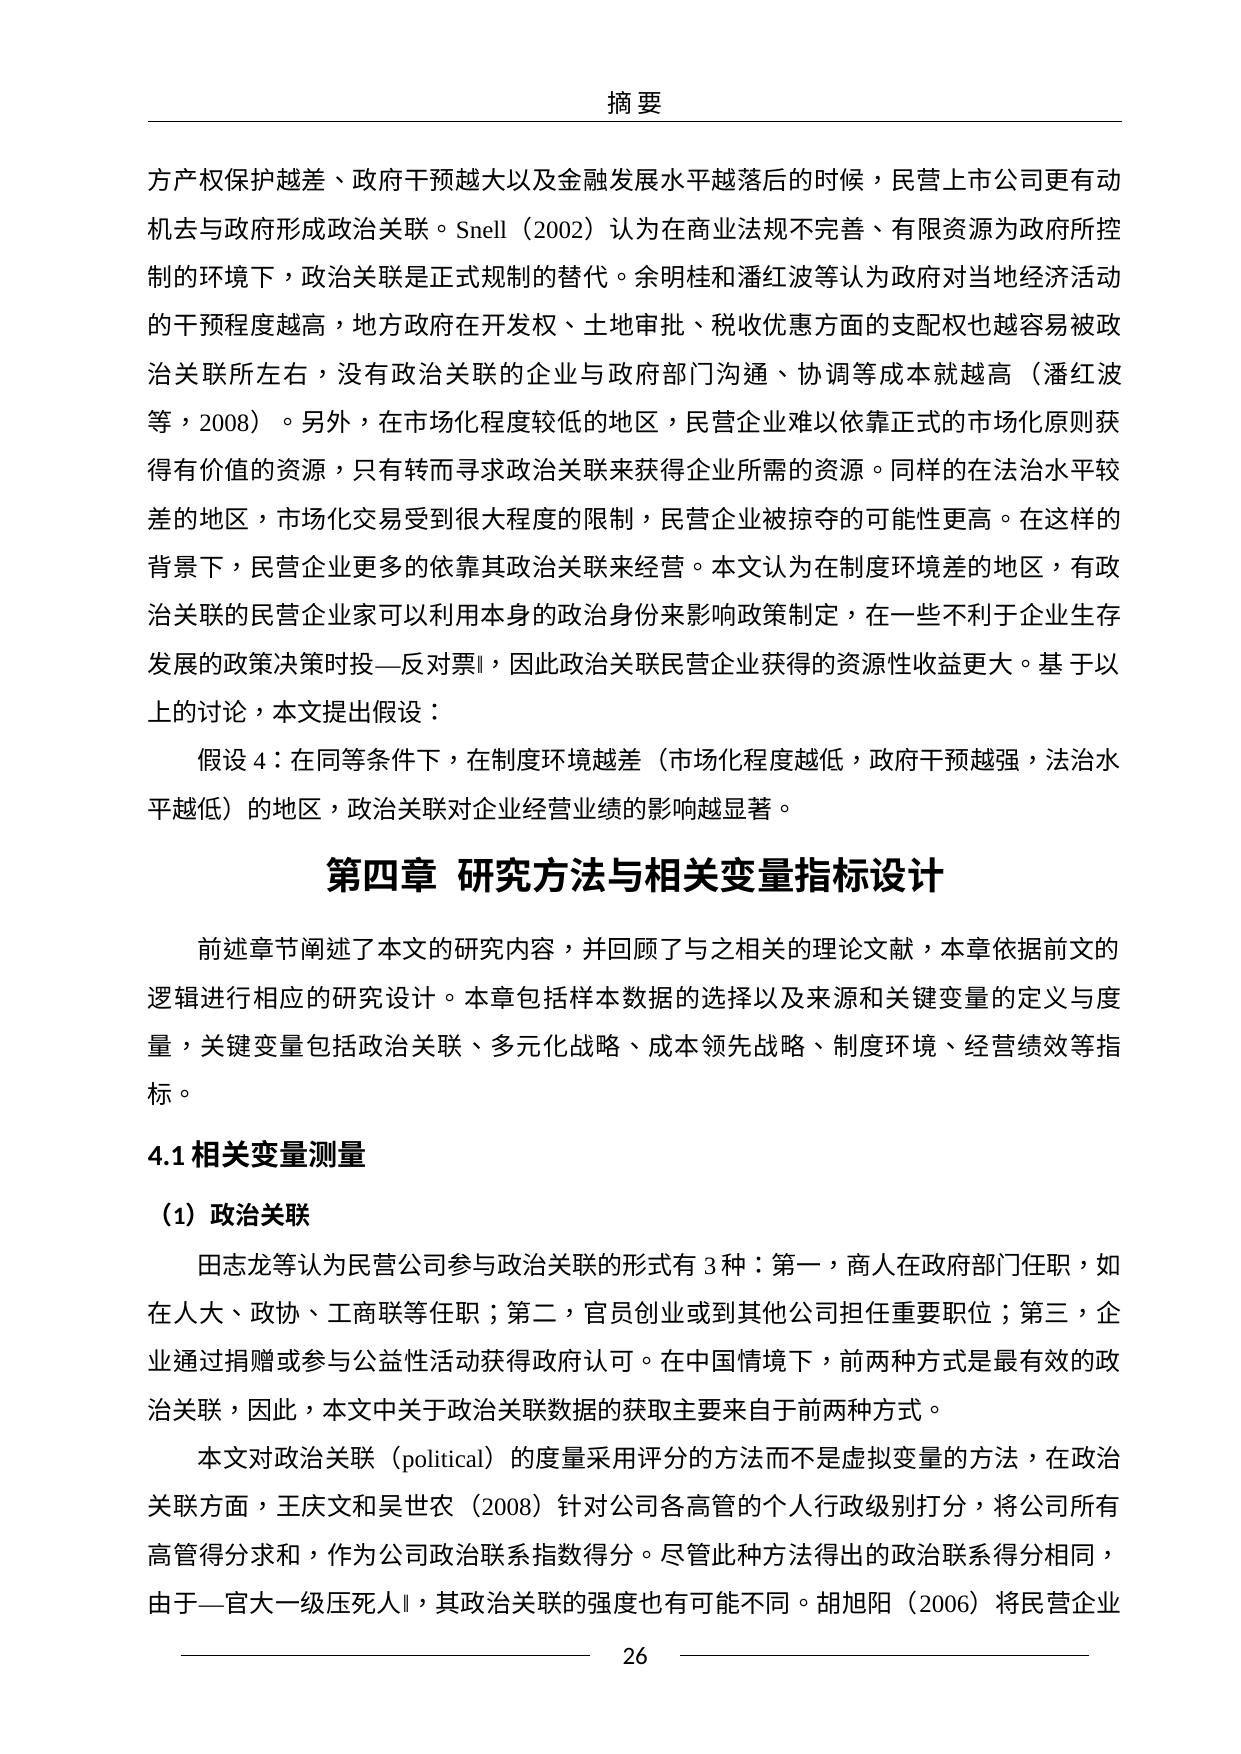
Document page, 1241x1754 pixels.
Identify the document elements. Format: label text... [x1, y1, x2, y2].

subtitle 第四章 研究方法与相关变量指标设计 [148, 848, 1122, 901]
text 田志龙等认为民营公司参与政治关联的形式有3种：第一，商人在政府部门任职，如在人大、政协、工商联等任职；第二，官员创业或到其他公司担任重要职位；第三，企业通过捐赠或参与公益性活动获得政府认可。在中国情境下，前两种方式是最有效的政治关联，因此，本文中关于政治关联数据的获取主要来自于前两种方式。 [148, 1232, 1122, 1425]
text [148, 148, 1122, 728]
text 假设4：在同等条件下，在制度环境越差（市场化程度越低，政府干预越强，法治水平越低）的地区，政治关联对企业经营业绩的影响越显著。 [148, 728, 1122, 824]
subtitle 4.1 相关变量测量 [148, 1134, 1122, 1174]
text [148, 1425, 1122, 1619]
subtitle （1）政治关联 [148, 1198, 1122, 1232]
text 前述章节阐述了本文的研究内容，并回顾了与之相关的理论文献，本章依据前文的逻辑进行相应的研究设计。本章包括样本数据的选择以及来源和关键变量的定义与度量，关键变量包括政治关联、多元化战略、成本领先战略、制度环境、经营绩效等指标。 [148, 917, 1122, 1110]
